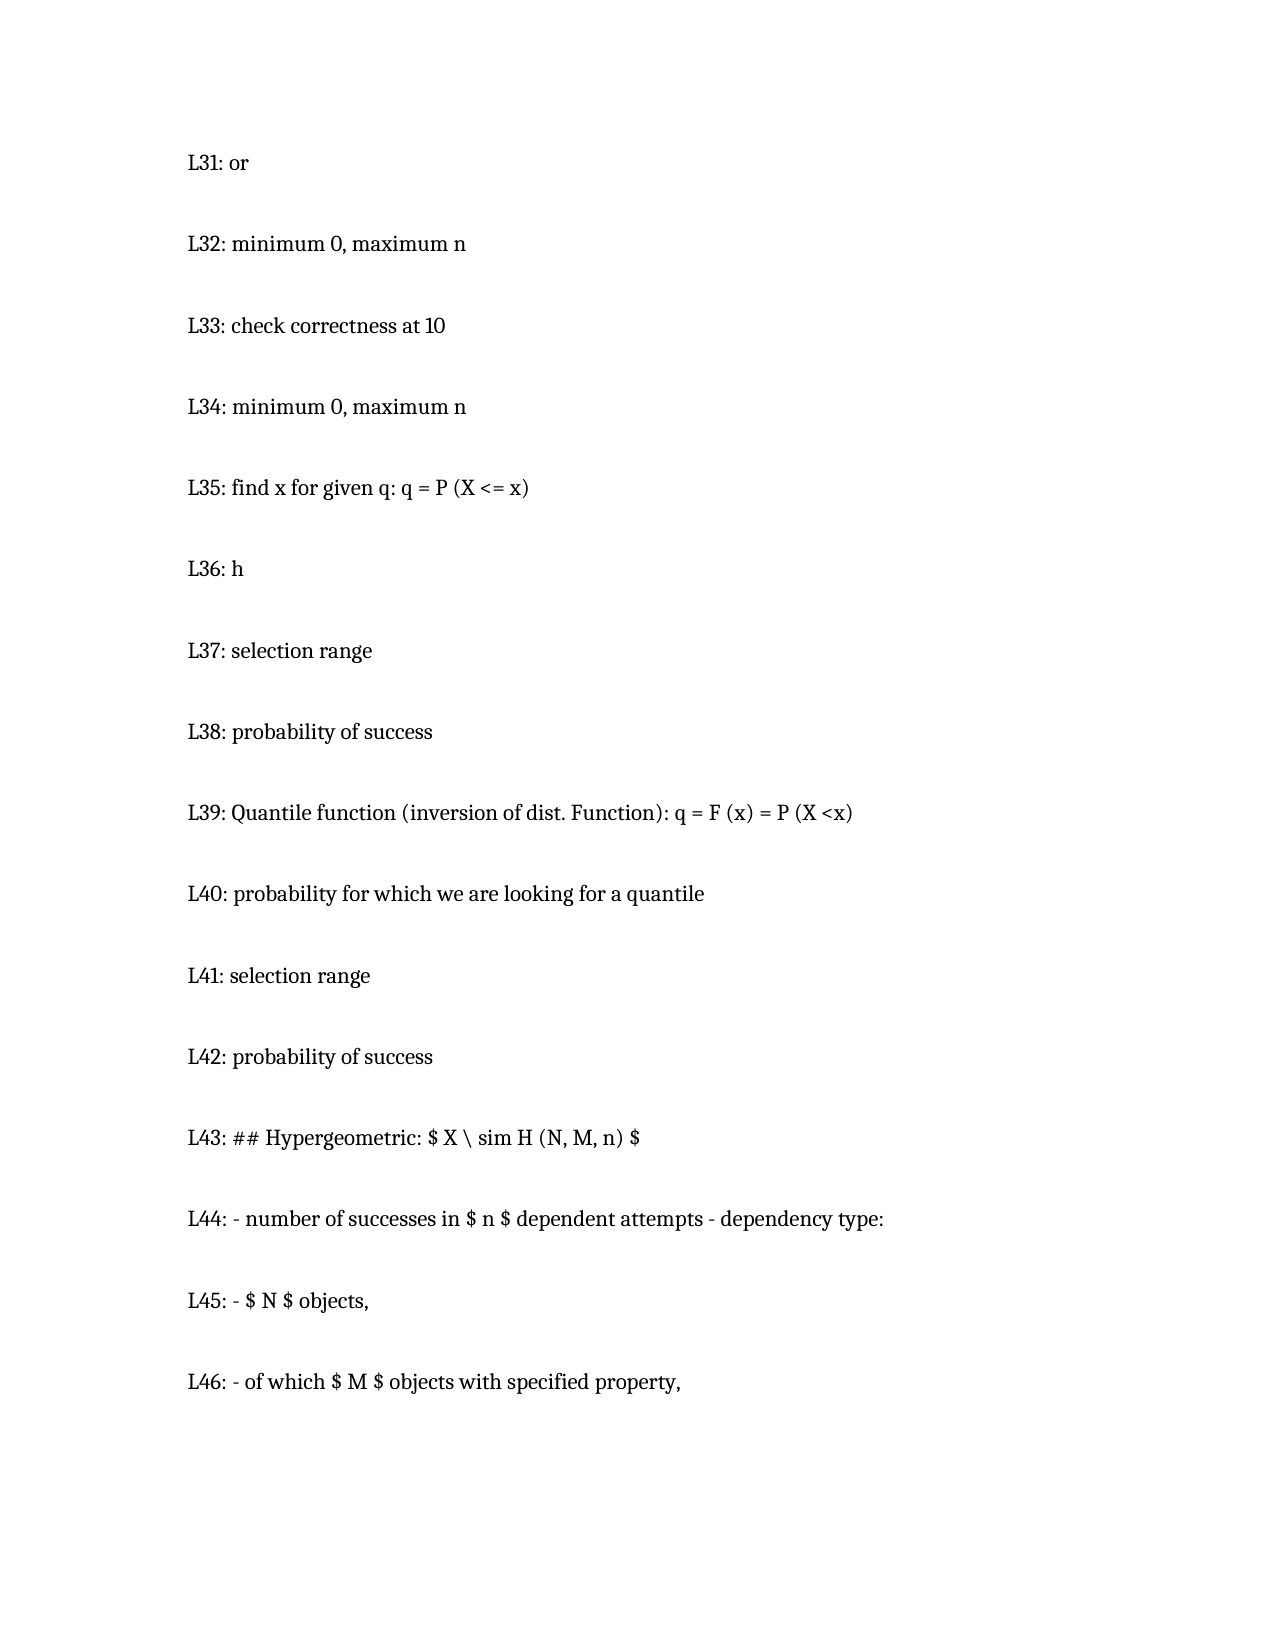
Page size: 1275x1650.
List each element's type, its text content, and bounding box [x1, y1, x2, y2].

text L36: h [187, 556, 1087, 613]
text L43: ## Hypergeometric: $ X \ sim H (N, M, n) $ [187, 1125, 1087, 1182]
text L34: minimum 0, maximum n [187, 394, 1087, 450]
text L45: - $ N $ objects, [187, 1287, 1087, 1344]
text L46: - of which $ M $ objects with specified property, [187, 1369, 1087, 1425]
text L32: minimum 0, maximum n [187, 231, 1087, 288]
text L31: or [187, 150, 1087, 207]
text L38: probability of success [187, 719, 1087, 775]
text L40: probability for which we are looking for a quantile [187, 881, 1087, 938]
text L42: probability of success [187, 1044, 1087, 1100]
text L33: check correctness at 10 [187, 312, 1087, 369]
text L39: Quantile function (inversion of dist. Function): q = F (x) = P (X <x) [187, 800, 1087, 857]
text L35: find x for given q: q = P (X <= x) [187, 475, 1087, 532]
text L37: selection range [187, 637, 1087, 694]
text L44: - number of successes in $ n $ dependent attempts - dependency type: [187, 1206, 1087, 1263]
text L41: selection range [187, 962, 1087, 1019]
